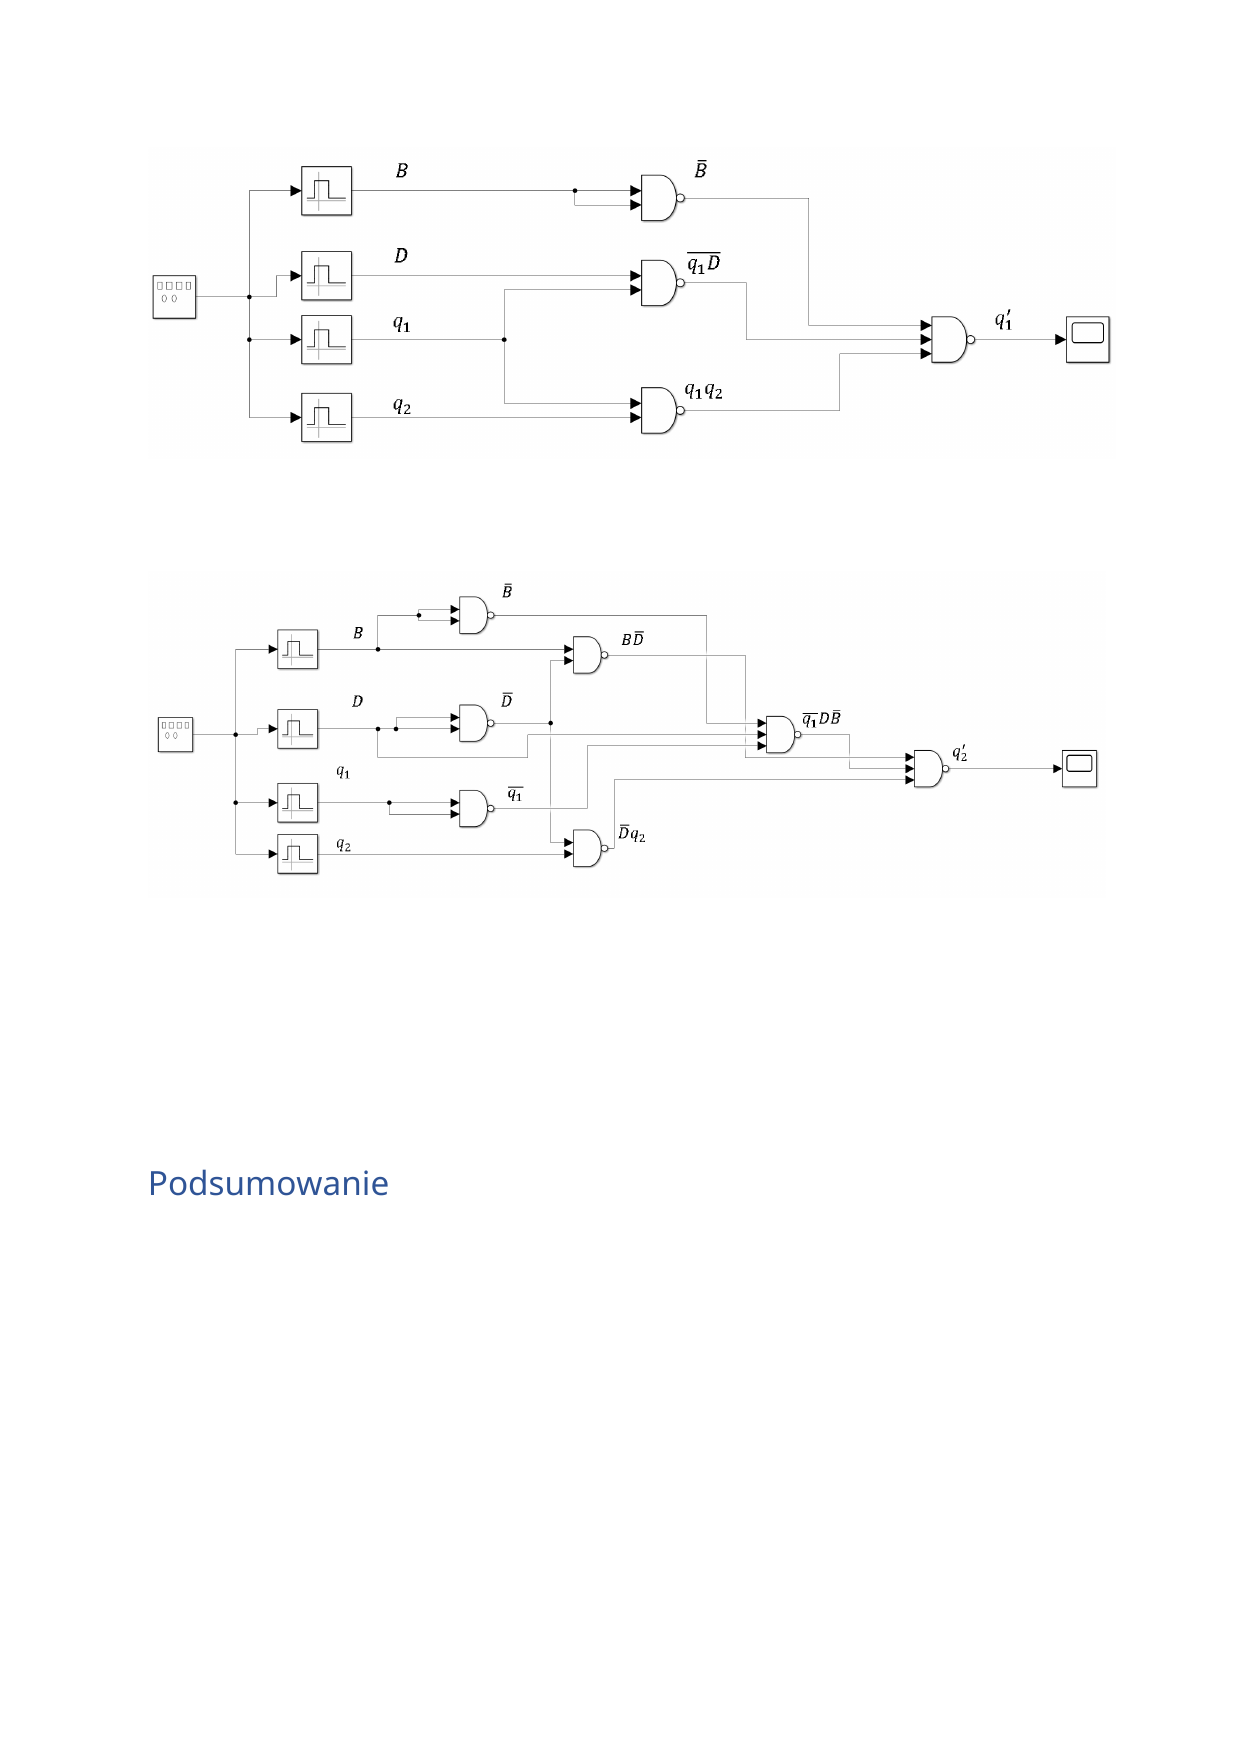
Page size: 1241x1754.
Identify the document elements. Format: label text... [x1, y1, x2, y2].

subtitle Podsumowanie [148, 1159, 1093, 1205]
picture [147, 147, 1117, 459]
picture [147, 571, 1106, 898]
